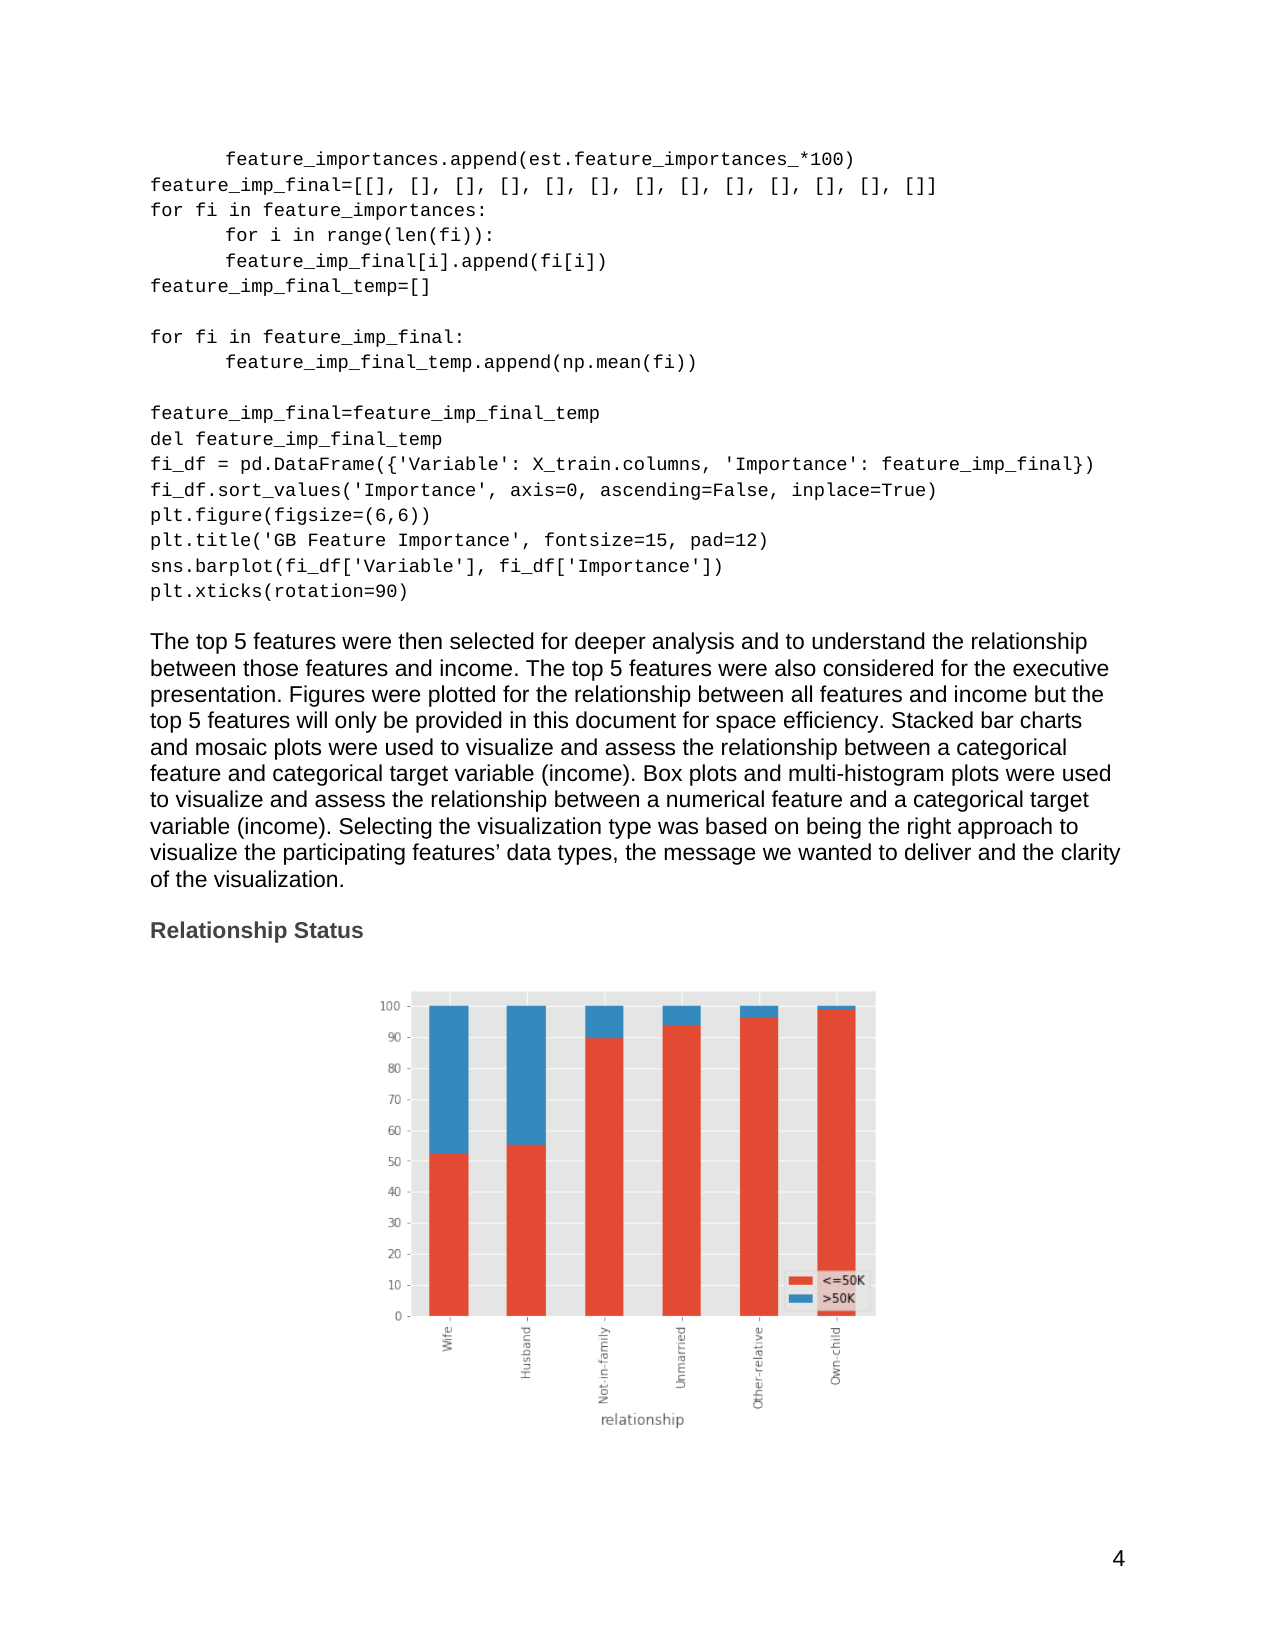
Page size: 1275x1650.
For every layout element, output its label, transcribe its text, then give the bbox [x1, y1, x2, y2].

text del feature_imp_final_temp [150, 429, 1125, 451]
text for i in range(len(fi)): [150, 226, 1125, 247]
text The top 5 features were then selected for deeper analysis and to understand the relationship between those features and income. The top 5 features were also considered for the executive presentation. Figures were plotted for the relationship between all features and income but the top 5 features will only be provided in this document for space efficiency. Stacked bar charts and mosaic plots were used to visualize and assess the relationship between a categorical feature and categorical target variable (income). Box plots and multi-histogram plots were used to visualize and assess the relationship between a numerical feature and a categorical target variable (income). Selecting the visualization type was based on being the right approach to visualize the participating features’ data types, the message we wanted to deliver and the clarity of the visualization. [150, 628, 1125, 892]
text plt.xticks(rotation=90) [150, 582, 1125, 603]
text feature_importances.append(est.feature_importances_*100) [150, 150, 1125, 171]
text sns.barplot(fi_df['Variable'], fi_df['Importance']) [150, 557, 1125, 578]
text feature_imp_final=[[], [], [], [], [], [], [], [], [], [], [], [], []] [150, 175, 1125, 197]
text feature_imp_final=feature_imp_final_temp [150, 404, 1125, 425]
text for fi in feature_imp_final: [150, 328, 1125, 349]
text feature_imp_final_temp.append(np.mean(fi)) [150, 353, 1125, 374]
picture [371, 982, 883, 1437]
text feature_imp_final[i].append(fi[i]) [150, 252, 1125, 273]
text fi_df = pd.DataFrame({'Variable': X_train.columns, 'Importance': feature_imp_final}) [150, 455, 1125, 476]
text fi_df.sort_values('Importance', axis=0, ascending=False, inplace=True) [150, 480, 1125, 502]
text feature_imp_final_temp=[] [150, 277, 1125, 298]
text Relationship Status [150, 917, 1125, 943]
text for fi in feature_importances: [150, 201, 1125, 222]
text plt.title('GB Feature Importance', fontsize=15, pad=12) [150, 531, 1125, 552]
text plt.figure(figsize=(6,6)) [150, 506, 1125, 527]
